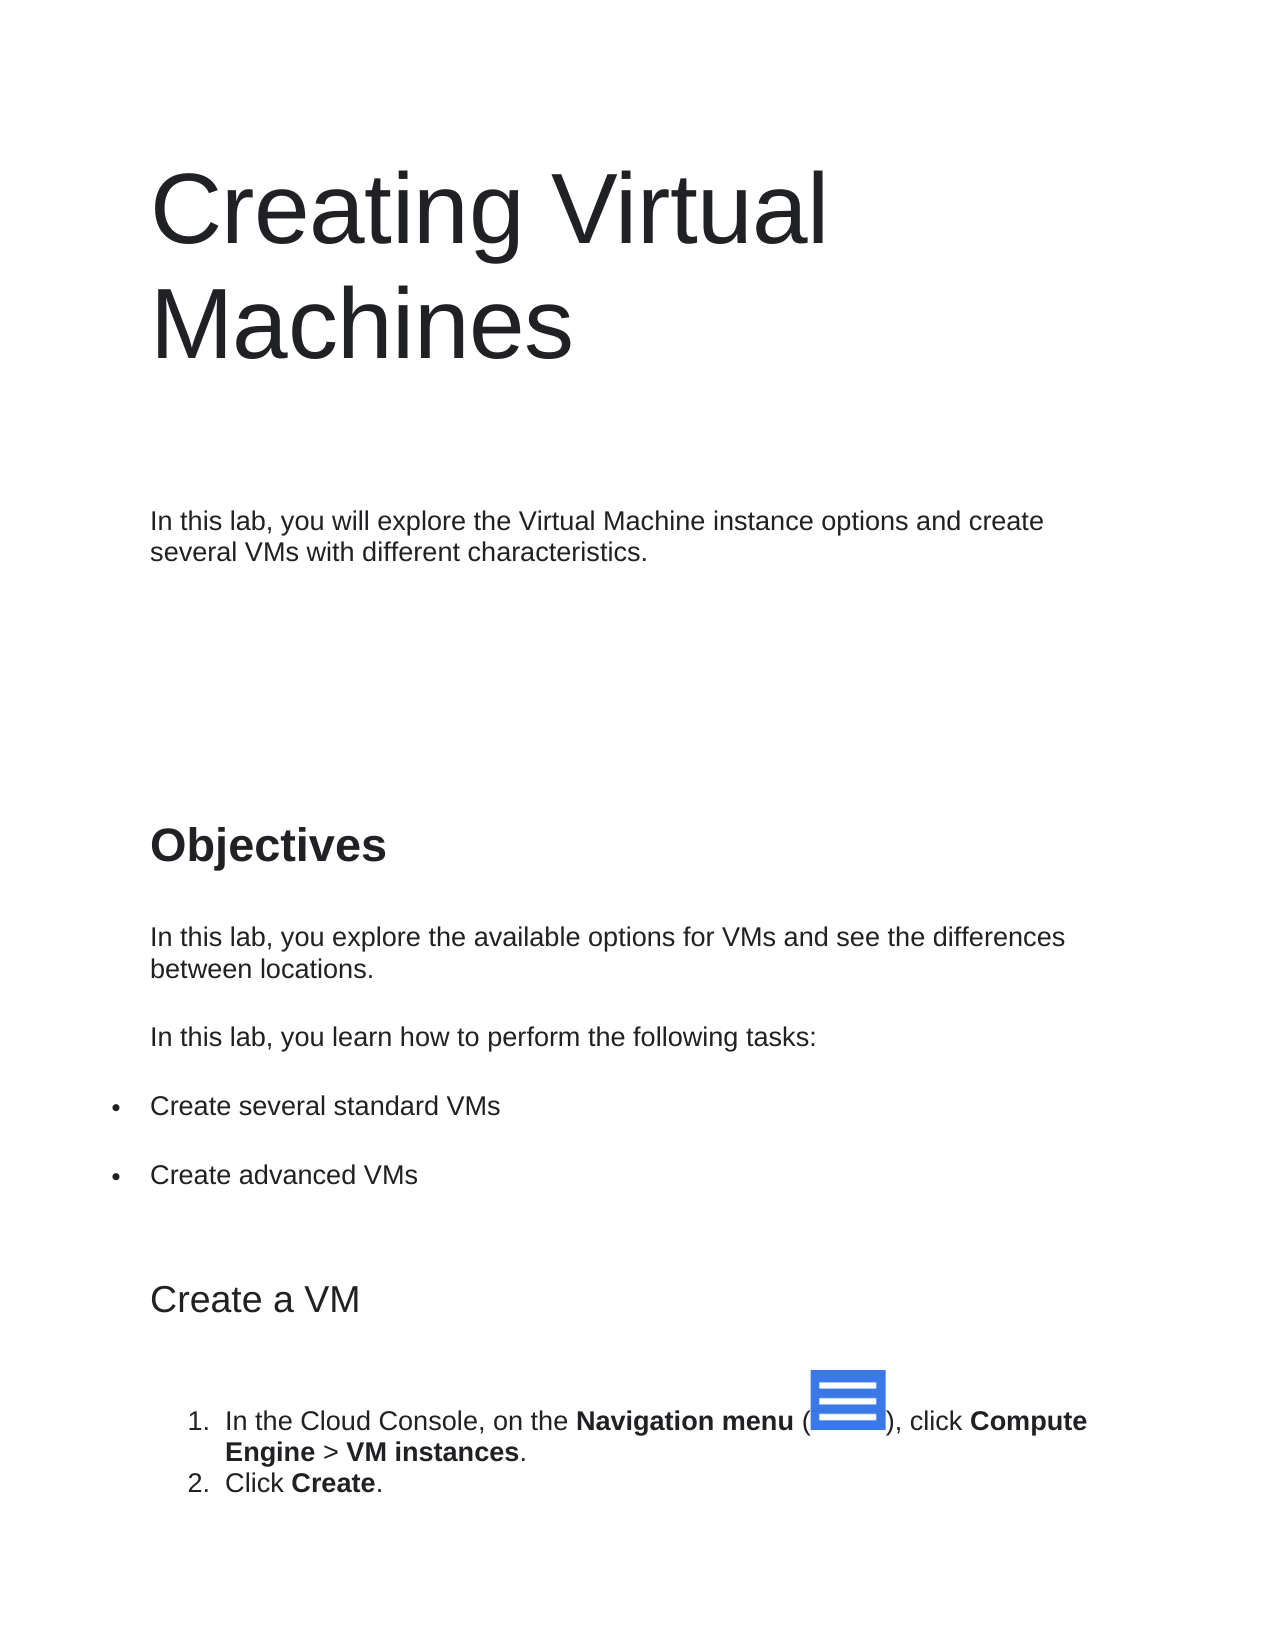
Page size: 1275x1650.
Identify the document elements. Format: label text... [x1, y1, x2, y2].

list Create advanced VMs [112, 1159, 1125, 1190]
text In this lab, you explore the available options for VMs and see the differences between locations. [150, 921, 1125, 984]
list In the Cloud Console, on the Navigation menu (), click Compute Engine > VM instances. [187, 1371, 1125, 1467]
text In this lab, you will explore the Virtual Machine instance options and create several VMs with different characteristics. [150, 505, 1125, 567]
picture [810, 1370, 886, 1430]
text Create a VM [150, 1278, 1125, 1321]
list Create several standard VMs [112, 1090, 1125, 1121]
text In this lab, you learn how to perform the following tasks: [150, 1021, 1125, 1053]
list Click Create. [187, 1467, 1125, 1498]
text Creating Virtual Machines [150, 150, 1125, 380]
text Objectives [150, 817, 1125, 871]
